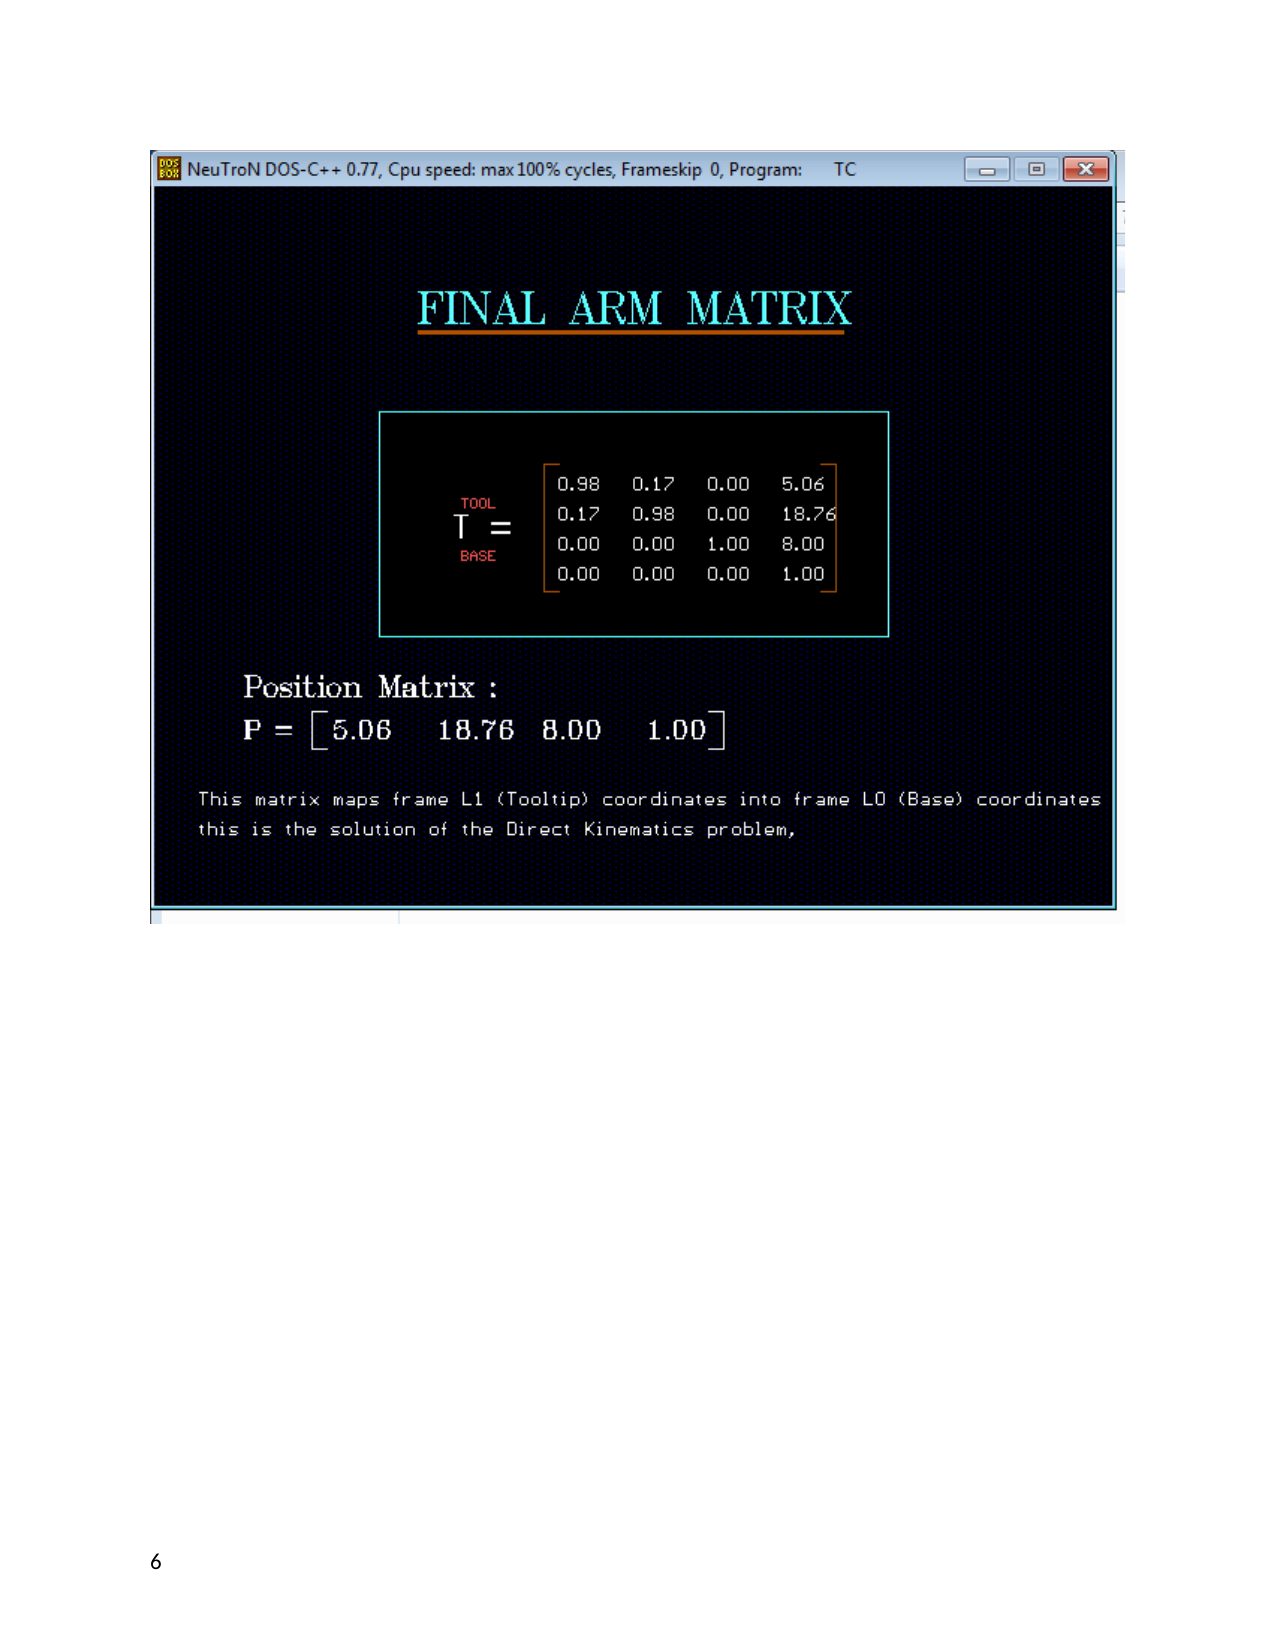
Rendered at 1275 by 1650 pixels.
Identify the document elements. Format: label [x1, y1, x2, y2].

picture [150, 150, 1125, 924]
